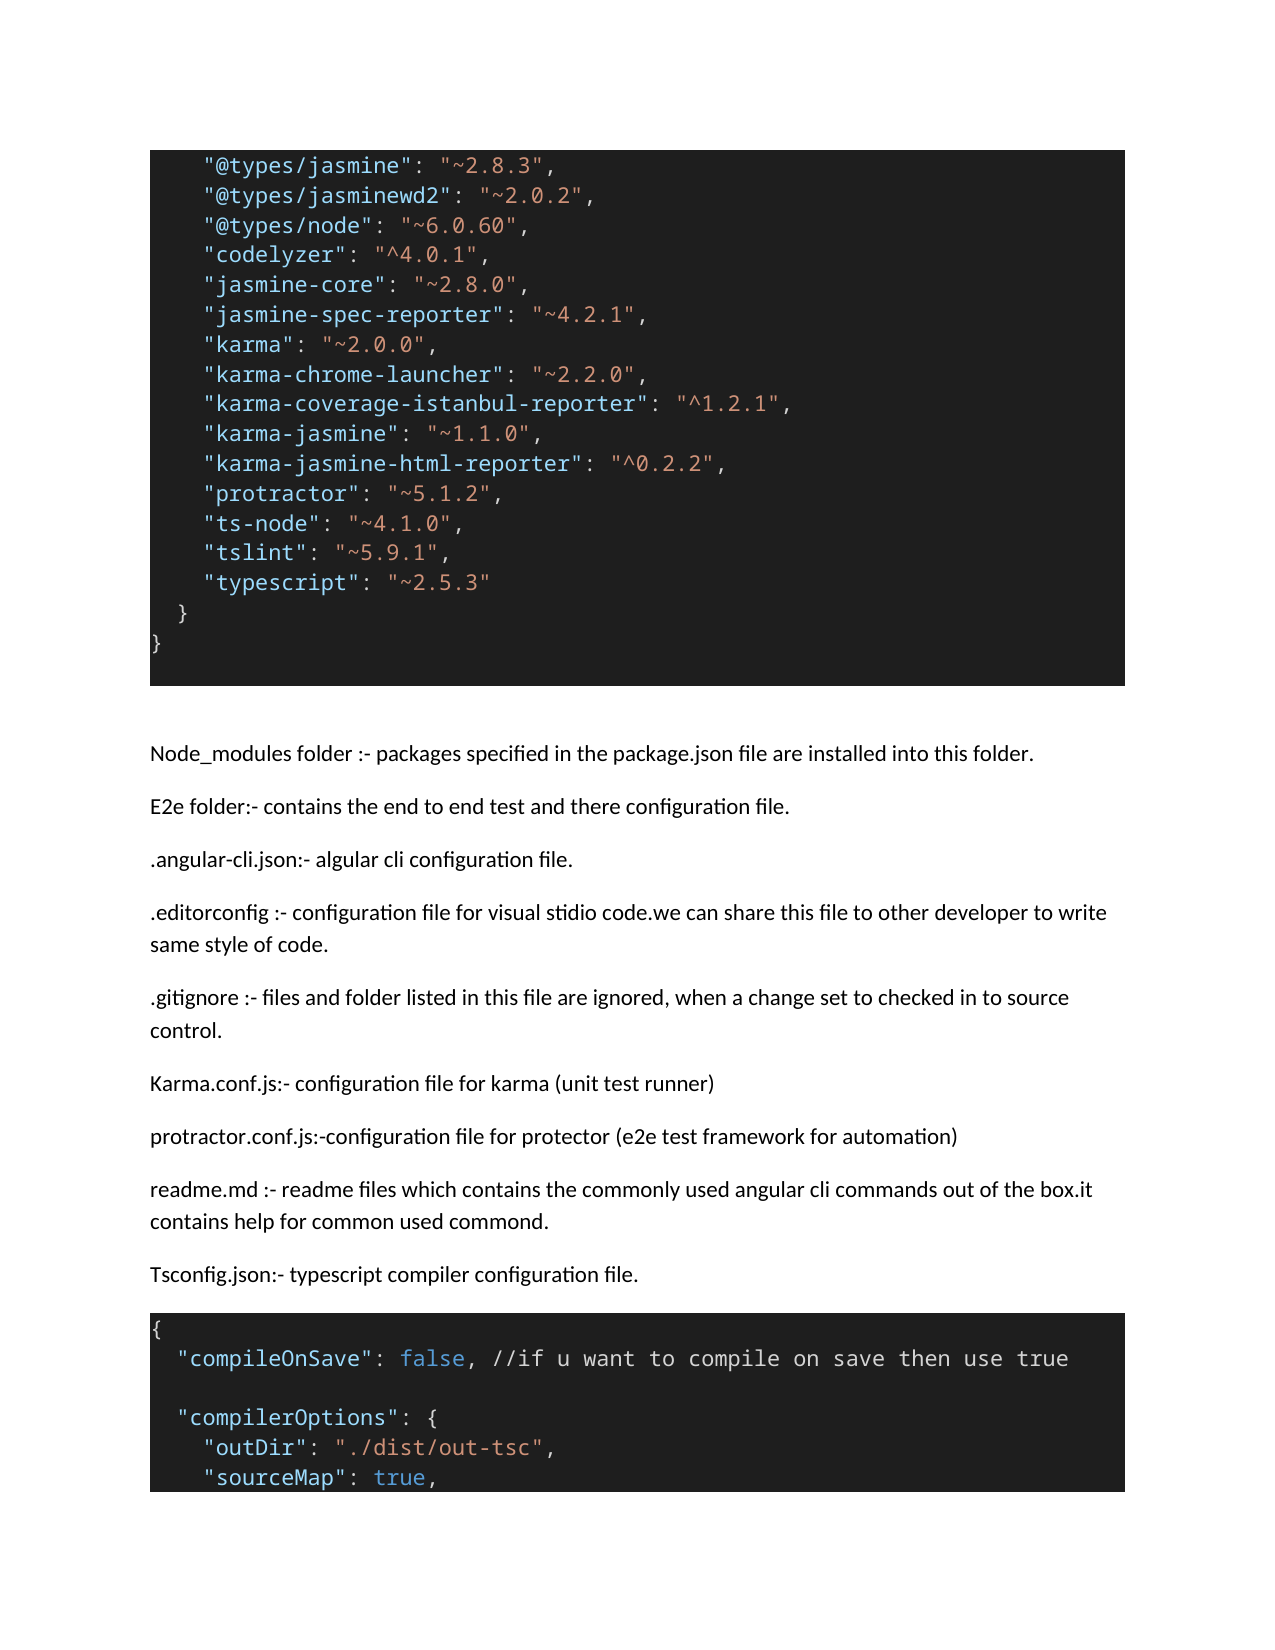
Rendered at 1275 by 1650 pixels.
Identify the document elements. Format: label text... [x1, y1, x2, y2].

text readme.md :- readme files which contains the commonly used angular cli commands out of the box.it contains help for common used commond. [150, 1175, 1125, 1235]
text .editorconfig :- configuration file for visual stidio code.we can share this file to other developer to write same style of code. [150, 898, 1125, 958]
text "karma-coverage-istanbul-reporter": "^1.2.1", [150, 388, 1125, 418]
text "protractor": "~5.1.2", [150, 478, 1125, 507]
text Karma.conf.js:- configuration file for karma (unit test runner) [150, 1069, 1125, 1097]
text "@types/jasmine": "~2.8.3", [150, 150, 1125, 180]
text } [150, 627, 1125, 656]
text "compileOnSave": false, //if u want to compile on save then use true [150, 1343, 1125, 1402]
text Tsconfig.json:- typescript compiler configuration file. [150, 1260, 1125, 1288]
text { [150, 1313, 1125, 1343]
text .gitignore :- files and folder listed in this file are ignored, when a change set to checked in to source control. [150, 983, 1125, 1044]
text .angular-cli.json:- algular cli configuration file. [150, 845, 1125, 873]
text "karma": "~2.0.0", [150, 329, 1125, 358]
text "karma-chrome-launcher": "~2.2.0", [150, 358, 1125, 388]
text "karma-jasmine": "~1.1.0", [150, 418, 1125, 448]
text "ts-node": "~4.1.0", [150, 507, 1125, 537]
text "sourceMap": true, [150, 1462, 1125, 1492]
text } [150, 597, 1125, 627]
text Node_modules folder :- packages specified in the package.json file are installed into this folder. [150, 739, 1125, 767]
text "codelyzer": "^4.0.1", [150, 239, 1125, 269]
text "outDir": "./dist/out-tsc", [150, 1432, 1125, 1462]
text "jasmine-core": "~2.8.0", [150, 269, 1125, 299]
text "@types/jasminewd2": "~2.0.2", [150, 180, 1125, 209]
text E2e folder:- contains the end to end test and there configuration file. [150, 792, 1125, 820]
text "jasmine-spec-reporter": "~4.2.1", [150, 299, 1125, 329]
text "compilerOptions": { [150, 1402, 1125, 1432]
text "karma-jasmine-html-reporter": "^0.2.2", [150, 448, 1125, 478]
text "typescript": "~2.5.3" [150, 567, 1125, 597]
text "tslint": "~5.9.1", [150, 537, 1125, 567]
text protractor.conf.js:-configuration file for protector (e2e test framework for automation) [150, 1122, 1125, 1150]
text "@types/node": "~6.0.60", [150, 209, 1125, 239]
